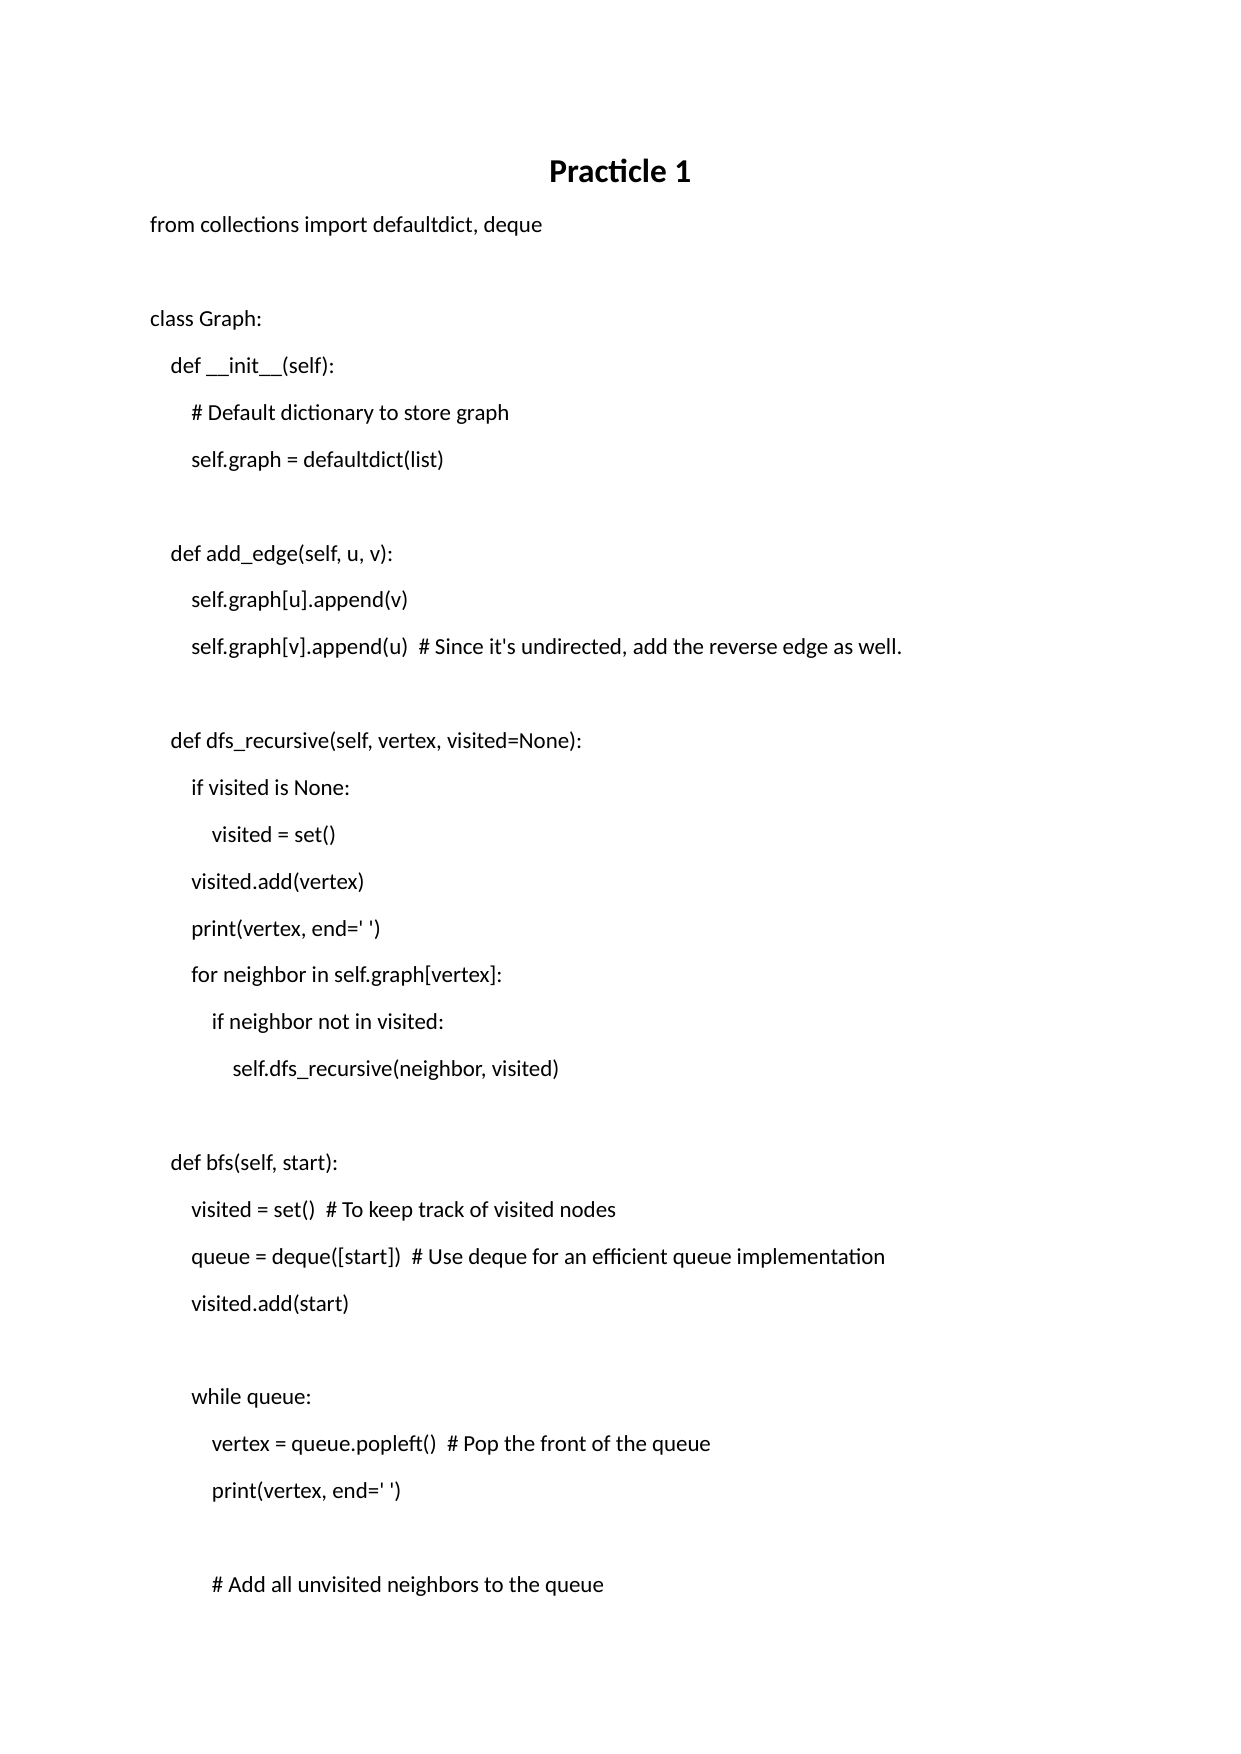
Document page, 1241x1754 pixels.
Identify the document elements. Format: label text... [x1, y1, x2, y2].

text class Graph: [150, 304, 1090, 332]
text vertex = queue.popleft() # Pop the front of the queue [150, 1429, 1090, 1457]
text def bfs(self, start): [150, 1148, 1090, 1176]
text def add_edge(self, u, v): [150, 539, 1090, 567]
text # Add all unvisited neighbors to the queue [150, 1570, 1090, 1598]
text def __init__(self): [150, 351, 1090, 379]
text visited = set() # To keep track of visited nodes [150, 1195, 1090, 1223]
text visited = set() [150, 820, 1090, 848]
text self.graph[u].append(v) [150, 586, 1090, 614]
text queue = deque([start]) # Use deque for an efficient queue implementation [150, 1242, 1090, 1270]
text # Default dictionary to store graph [150, 398, 1090, 426]
text visited.add(start) [150, 1289, 1090, 1317]
text self.graph = defaultdict(list) [150, 445, 1090, 473]
text self.graph[v].append(u) # Since it's undirected, add the reverse edge as well. [150, 632, 1090, 661]
text print(vertex, end=' ') [150, 1476, 1090, 1504]
text if visited is None: [150, 773, 1090, 801]
text def dfs_recursive(self, vertex, visited=None): [150, 726, 1090, 754]
text visited.add(vertex) [150, 867, 1090, 895]
text for neighbor in self.graph[vertex]: [150, 961, 1090, 989]
text Practicle 1 [150, 150, 1090, 191]
text self.dfs_recursive(neighbor, visited) [150, 1054, 1090, 1082]
text from collections import defaultdict, deque [150, 211, 1090, 239]
text while queue: [150, 1382, 1090, 1411]
text print(vertex, end=' ') [150, 914, 1090, 942]
text if neighbor not in visited: [150, 1007, 1090, 1036]
